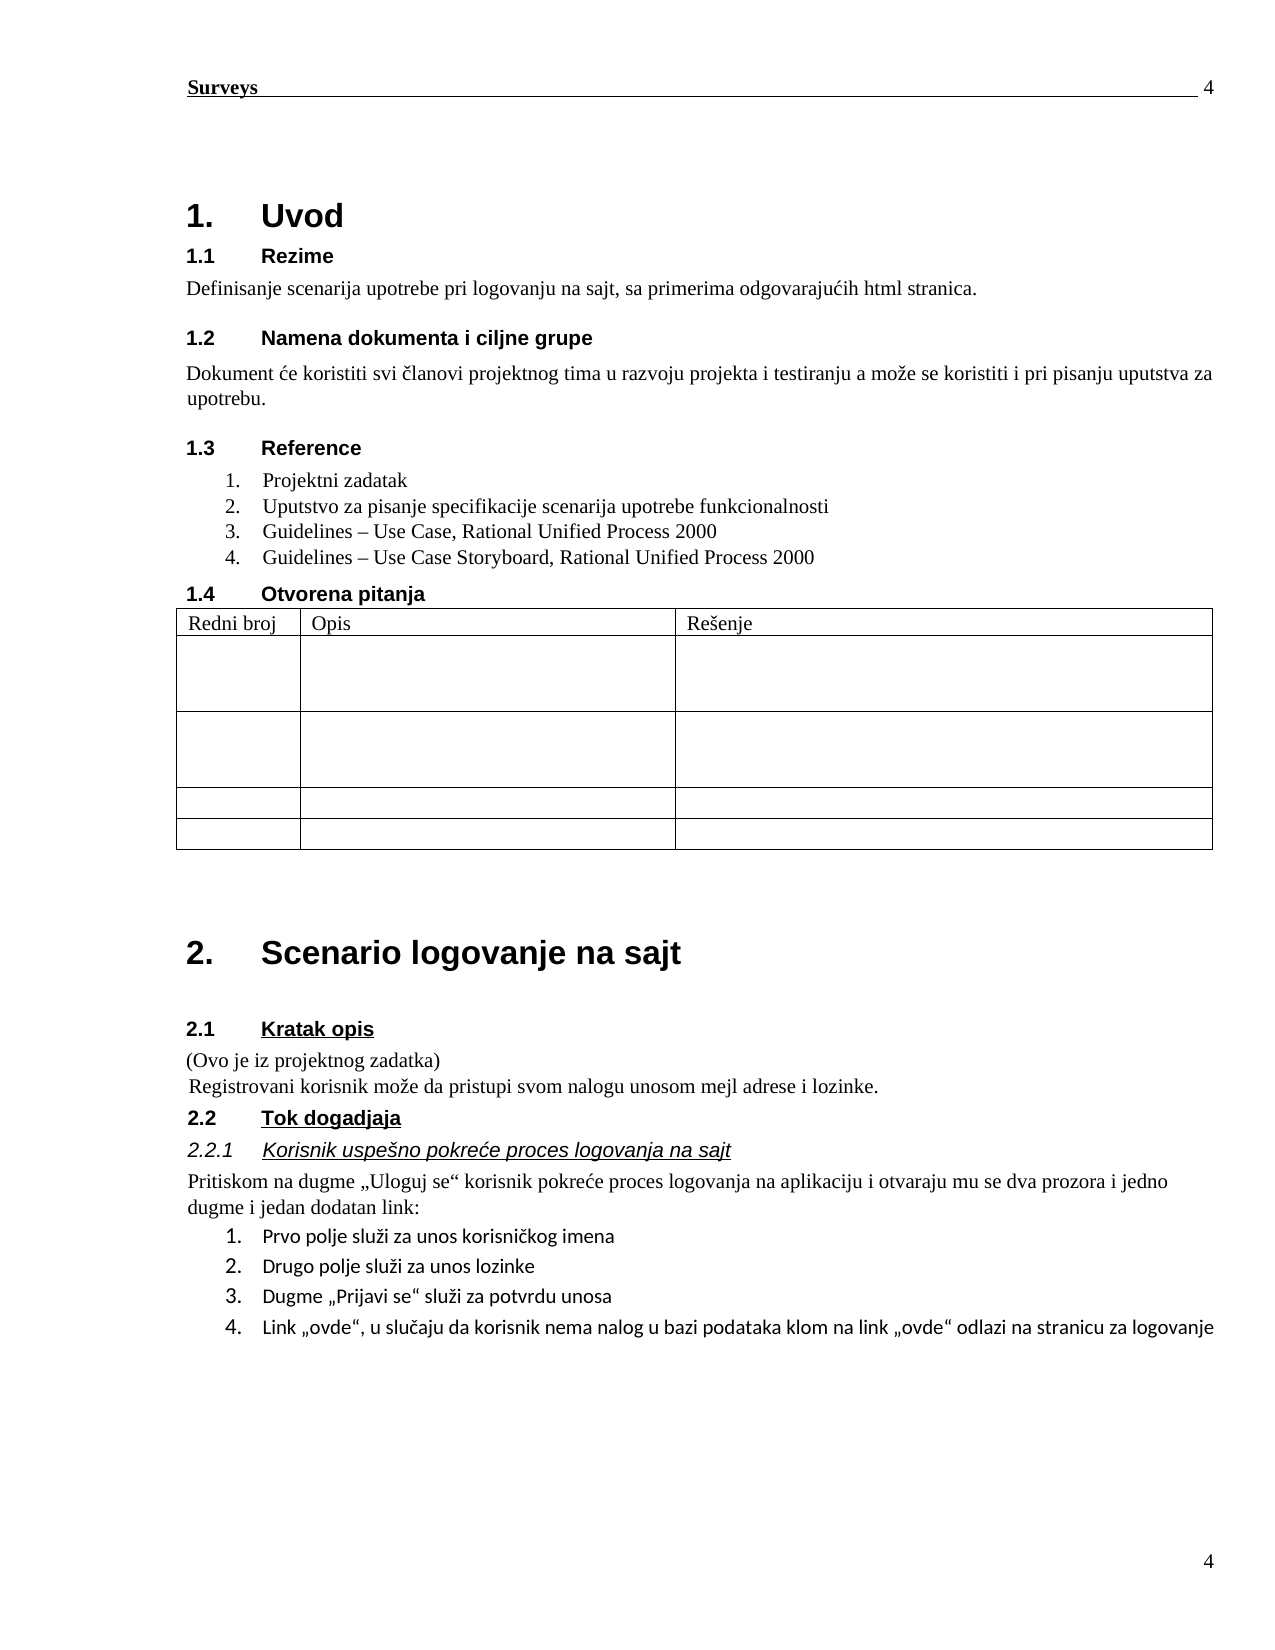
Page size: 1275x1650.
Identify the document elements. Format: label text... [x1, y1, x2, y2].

table_cell [676, 636, 1212, 711]
table_cell [676, 788, 1212, 818]
table_cell [301, 636, 675, 711]
table_cell [676, 819, 1212, 849]
list Guidelines – Use Case Storyboard, Rational Unified Process 2000 [225, 544, 1219, 569]
text (Ovo je iz projektnog zadatka) [186, 1048, 1219, 1072]
list Prvo polje služi za unos korisničkog imena [225, 1221, 1219, 1249]
subtitle Reference [186, 436, 1219, 460]
list Link „ovde“, u slučaju da korisnik nema nalog u bazi podataka klom na link „ovde“ odlazi na stranicu za logovanje [225, 1312, 1219, 1340]
subtitle Scenario logovanje na sajt [186, 933, 1219, 971]
list Uputstvo za pisanje specifikacije scenarija upotrebe funkcionalnosti [225, 493, 1219, 518]
list Guidelines – Use Case, Rational Unified Process 2000 [225, 519, 1219, 543]
table_cell [177, 636, 300, 711]
table_cell [177, 819, 300, 849]
table_cell [301, 819, 675, 849]
subtitle Otvorena pitanja [186, 582, 1219, 606]
table_header Rešenje [676, 609, 1212, 635]
table_header Opis [301, 609, 675, 635]
subtitle Kratak opis [186, 1016, 1219, 1040]
list Drugo polje služi za unos lozinke [225, 1251, 1219, 1279]
subtitle Namena dokumenta i ciljne grupe [186, 326, 1219, 350]
table_cell [177, 788, 300, 818]
subtitle Tok dogadjaja [187, 1106, 1219, 1130]
subtitle Korisnik uspešno pokreće proces logovanja na sajt [187, 1138, 1219, 1162]
list Dugme „Prijavi se“ služi za potvrdu unosa [225, 1282, 1219, 1309]
subtitle Uvod [186, 196, 1219, 235]
list Projektni zadatak [225, 468, 1219, 492]
table_header Redni broj [177, 609, 300, 635]
table_cell [676, 712, 1212, 787]
subtitle Registrovani korisnik može da pristupi svom nalogu unosom mejl adrese i lozinke. [188, 1074, 1219, 1098]
text Dokument će koristiti svi članovi projektnog tima u razvoju projekta i testiranju a može se koristiti i pri pisanju uputstva za upotrebu. [186, 361, 1219, 410]
table_cell [301, 712, 675, 787]
subtitle Rezime [186, 244, 1219, 268]
text Pritiskom na dugme „Uloguj se“ korisnik pokreće proces logovanja na aplikaciju i otvaraju mu se dva prozora i jedno dugme i jedan dodatan link: [187, 1169, 1219, 1219]
text Definisanje scenarija upotrebe pri logovanju na sajt, sa primerima odgovarajućih html stranica. [186, 276, 1219, 300]
table_cell [177, 712, 300, 787]
table_cell [301, 788, 675, 818]
